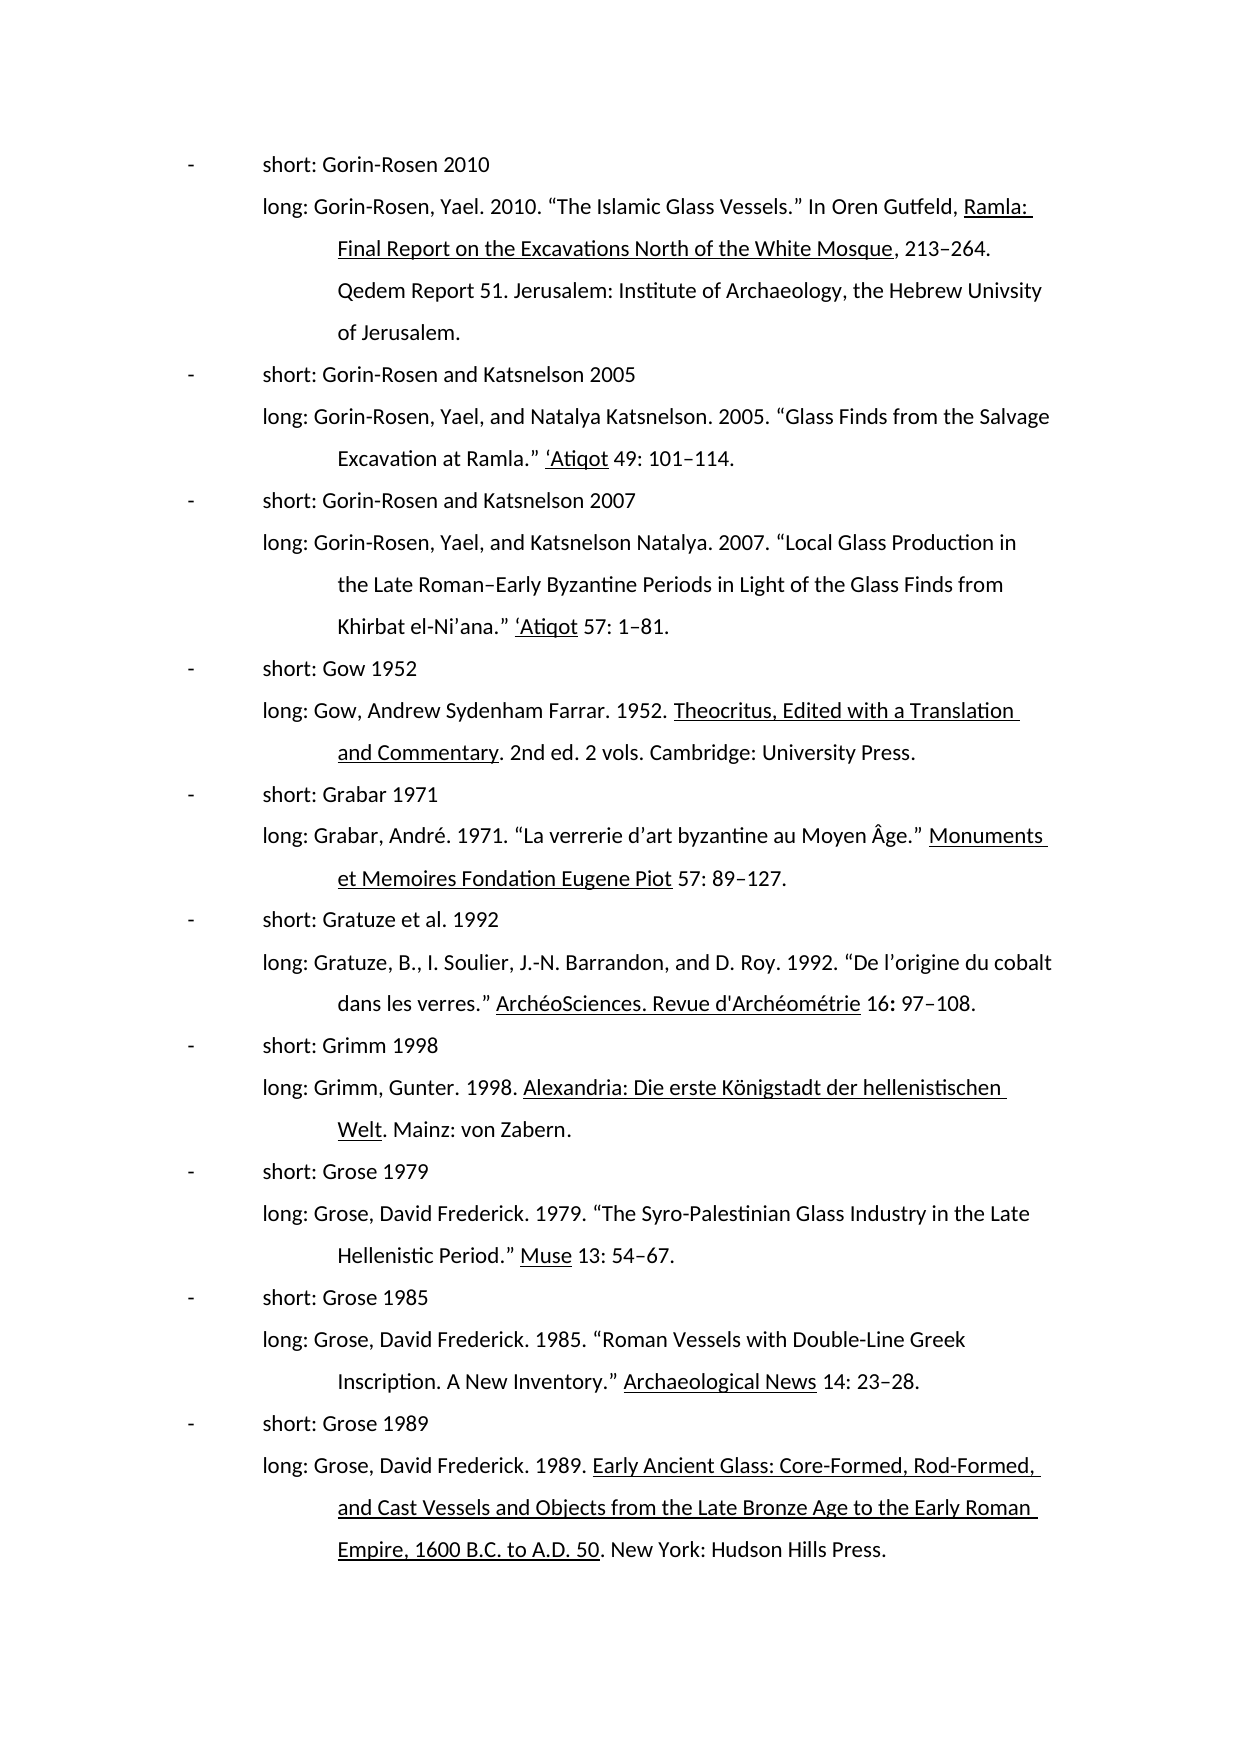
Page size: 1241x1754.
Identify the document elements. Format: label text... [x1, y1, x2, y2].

text long: Grimm, Gunter. 1998. Alexandria: Die erste Königstadt der hellenistischen Welt. Mainz: von Zabern. [262, 1073, 1053, 1143]
text - short: Gorin-Rosen and Katsnelson 2005 [187, 360, 1053, 388]
text long: Gorin-Rosen, Yael, and Katsnelson Natalya. 2007. “Local Glass Production in the Late Roman–Early Byzantine Periods in Light of the Glass Finds from Khirbat el-Ni’ana.” ‘Atiqot 57: 1–81. [262, 528, 1053, 640]
text - short: Grose 1979 [187, 1157, 1053, 1186]
text long: Gorin-Rosen, Yael, and Natalya Katsnelson. 2005. “Glass Finds from the Salvage Excavation at Ramla.” ‘Atiqot 49: 101–114. [262, 402, 1053, 472]
text long: Gow, Andrew Sydenham Farrar. 1952. Theocritus, Edited with a Translation and Commentary. 2nd ed. 2 vols. Cambridge: University Press. [262, 696, 1053, 766]
text long: Grose, David Frederick. 1979. “The Syro-Palestinian Glass Industry in the Late Hellenistic Period.” Muse 13: 54–67. [262, 1199, 1053, 1269]
text - short: Grimm 1998 [187, 1032, 1053, 1059]
text - short: Gow 1952 [187, 654, 1053, 682]
text - short: Grose 1989 [187, 1409, 1053, 1437]
text - short: Gorin-Rosen 2010 [187, 150, 1053, 178]
text - short: Grabar 1971 [187, 780, 1053, 808]
text - short: Gorin-Rosen and Katsnelson 2007 [187, 486, 1053, 514]
text long: Gorin-Rosen, Yael. 2010. “The Islamic Glass Vessels.” In Oren Gutfeld, Ramla: Final Report on the Excavations North of the White Mosque, 213–264. Qedem Report 51. Jerusalem: Institute of Archaeology, the Hebrew Univsity of Jerusalem. [262, 192, 1053, 346]
text - short: Grose 1985 [187, 1283, 1053, 1311]
text long: Grose, David Frederick. 1985. “Roman Vessels with Double-Line Greek Inscription. A New Inventory.” Archaeological News 14: 23–28. [262, 1325, 1053, 1395]
text long: Gratuze, B., I. Soulier, J.-N. Barrandon, and D. Roy. 1992. “De l’origine du cobalt dans les verres.” ArchéoSciences. Revue d'Archéométrie 16: 97–108. [262, 948, 1053, 1018]
text long: Grabar, André. 1971. “La verrerie d’art byzantine au Moyen Âge.” Monuments et Memoires Fondation Eugene Piot 57: 89–127. [262, 822, 1053, 892]
text long: Grose, David Frederick. 1989. Early Ancient Glass: Core-Formed, Rod-Formed, and Cast Vessels and Objects from the Late Bronze Age to the Early Roman Empire, 1600 B.C. to A.D. 50. New York: Hudson Hills Press. [262, 1451, 1053, 1563]
text - short: Gratuze et al. 1992 [187, 906, 1053, 934]
